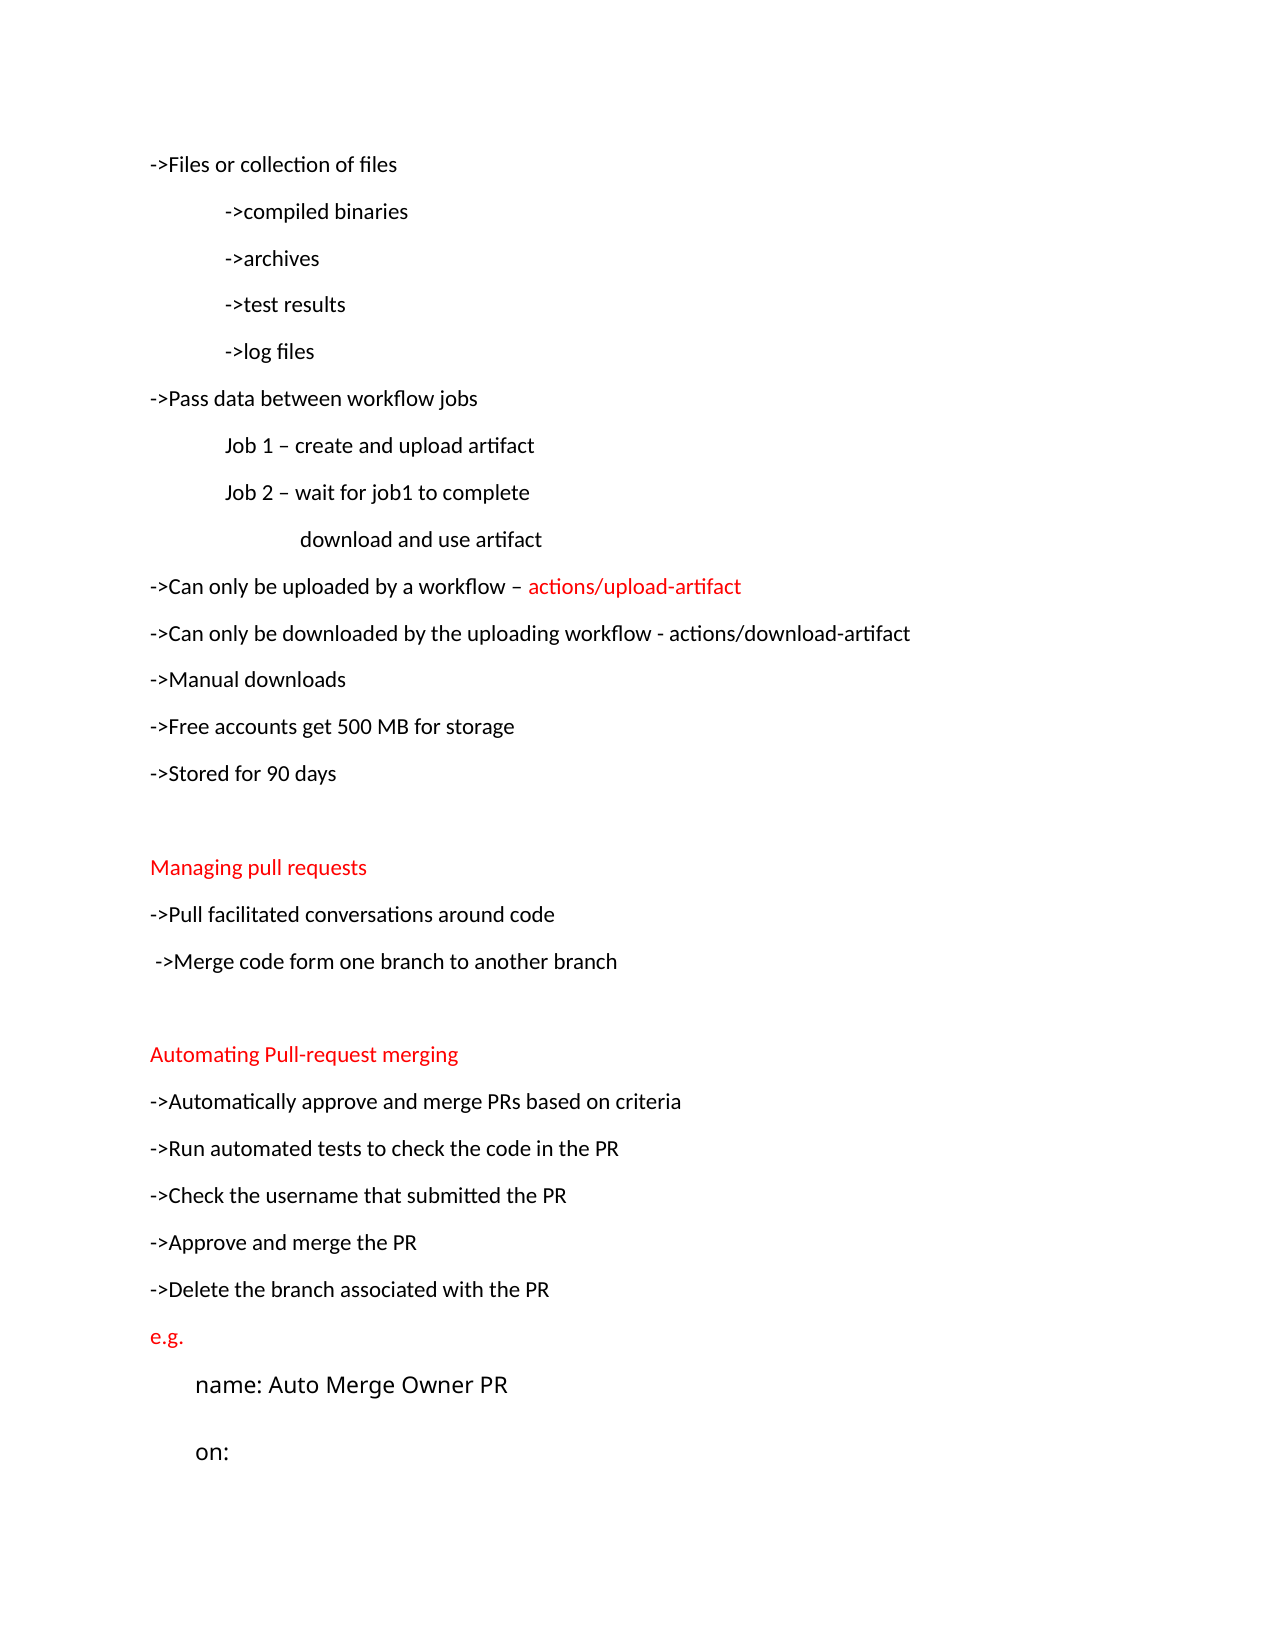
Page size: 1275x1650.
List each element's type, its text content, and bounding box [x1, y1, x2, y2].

text ->Run automated tests to check the code in the PR [150, 1134, 1125, 1162]
text ->Files or collection of files [150, 150, 1125, 178]
text on: [195, 1436, 1125, 1467]
text ->Pull facilitated conversations around code [150, 900, 1125, 928]
text ->Approve and merge the PR [150, 1228, 1125, 1256]
text ->Manual downloads [150, 666, 1125, 694]
text ->Delete the branch associated with the PR [150, 1275, 1125, 1303]
text ->Merge code form one branch to another branch [150, 947, 1125, 975]
text ->Pass data between workflow jobs [150, 384, 1125, 412]
text ->Check the username that submitted the PR [150, 1181, 1125, 1209]
text ->log files [150, 337, 1125, 366]
text Job 1 – create and upload artifact [150, 431, 1125, 459]
text download and use artifact [225, 525, 1125, 553]
text ->Stored for 90 days [150, 759, 1125, 787]
text Automating Pull-request merging [150, 1041, 1125, 1069]
text ->compiled binaries [150, 197, 1125, 225]
text Job 2 – wait for job1 to complete [150, 478, 1125, 506]
text ->test results [150, 291, 1125, 319]
text ->Can only be downloaded by the uploading workflow - actions/download-artifact [150, 619, 1125, 647]
text ->Free accounts get 500 MB for storage [150, 712, 1125, 741]
text ->archives [150, 244, 1125, 272]
text name: Auto Merge Owner PR [195, 1369, 1125, 1400]
text Managing pull requests [150, 853, 1125, 881]
text ->Automatically approve and merge PRs based on criteria [150, 1087, 1125, 1116]
text e.g. [150, 1322, 1125, 1350]
text ->Can only be uploaded by a workflow – actions/upload-artifact [150, 572, 1125, 600]
